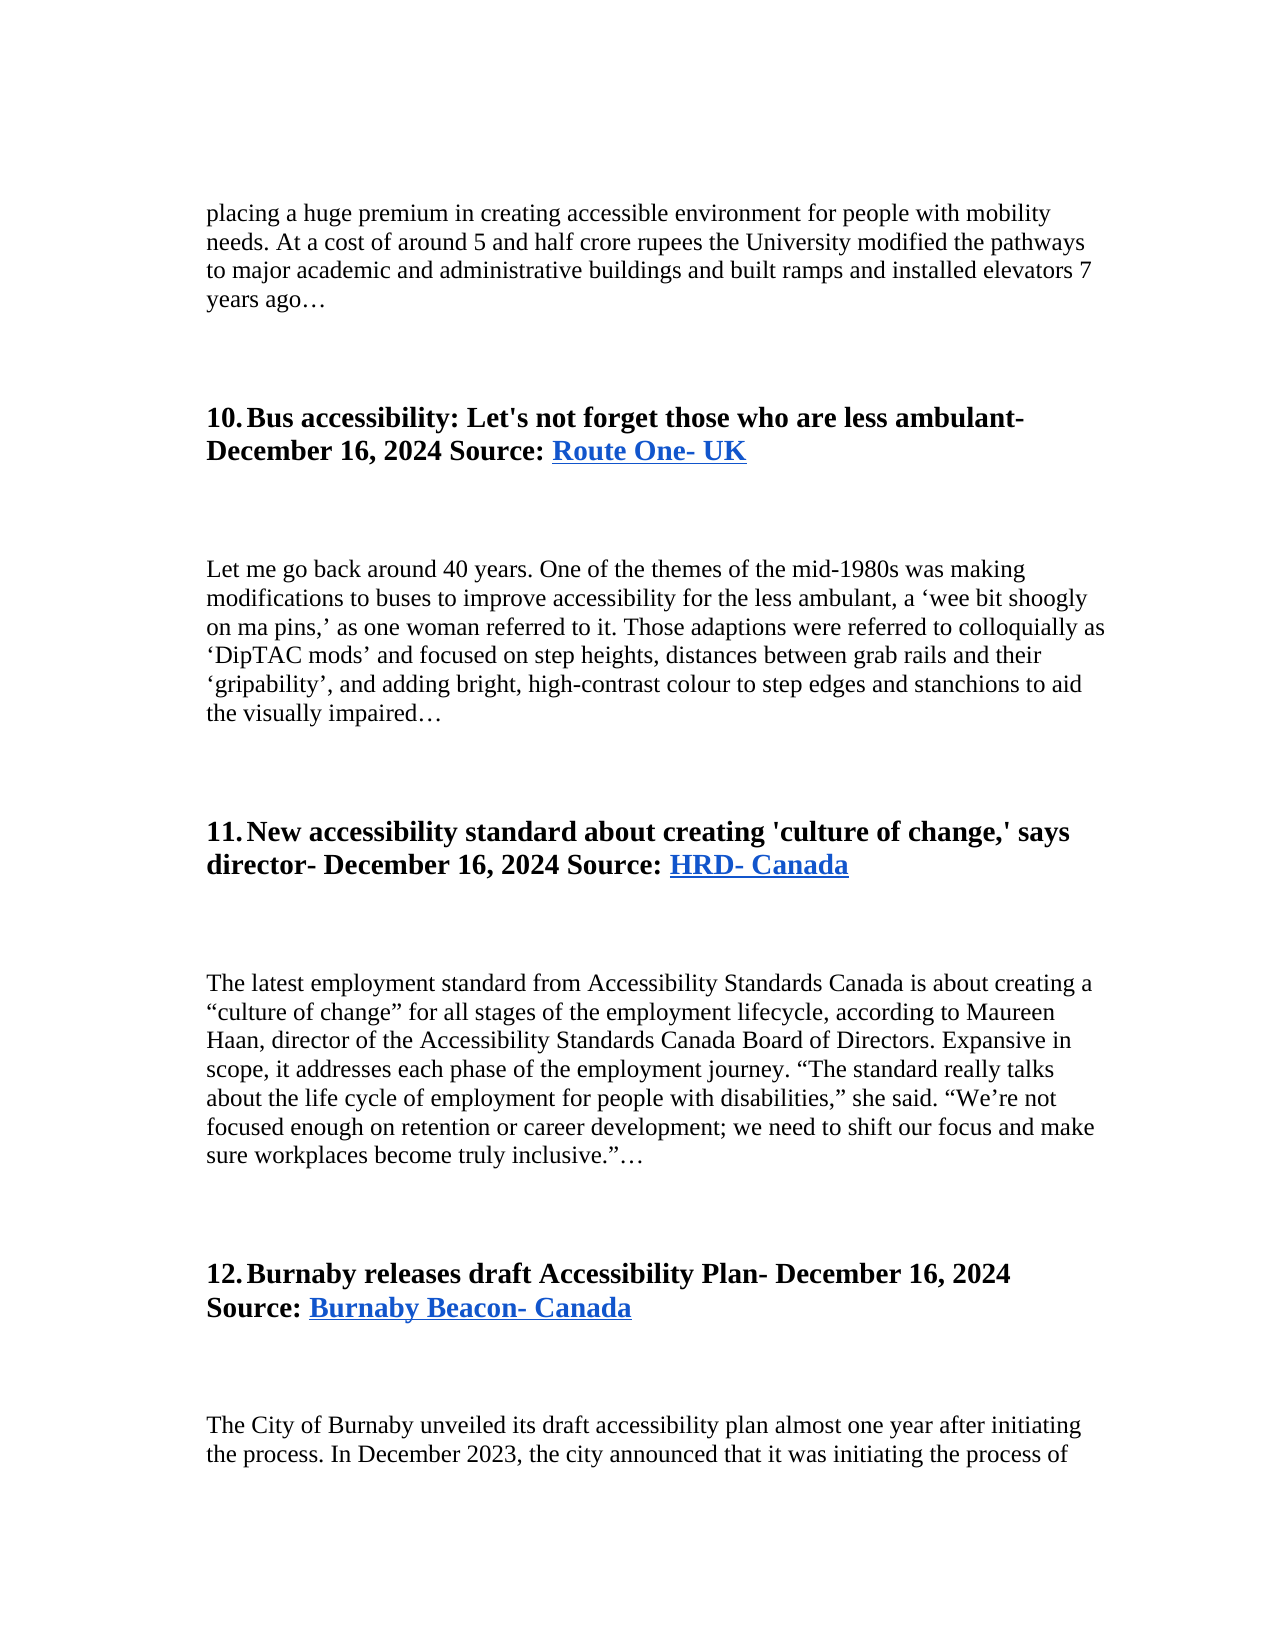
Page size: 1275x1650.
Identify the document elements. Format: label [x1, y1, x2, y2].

table_cell [150, 150, 1125, 1487]
